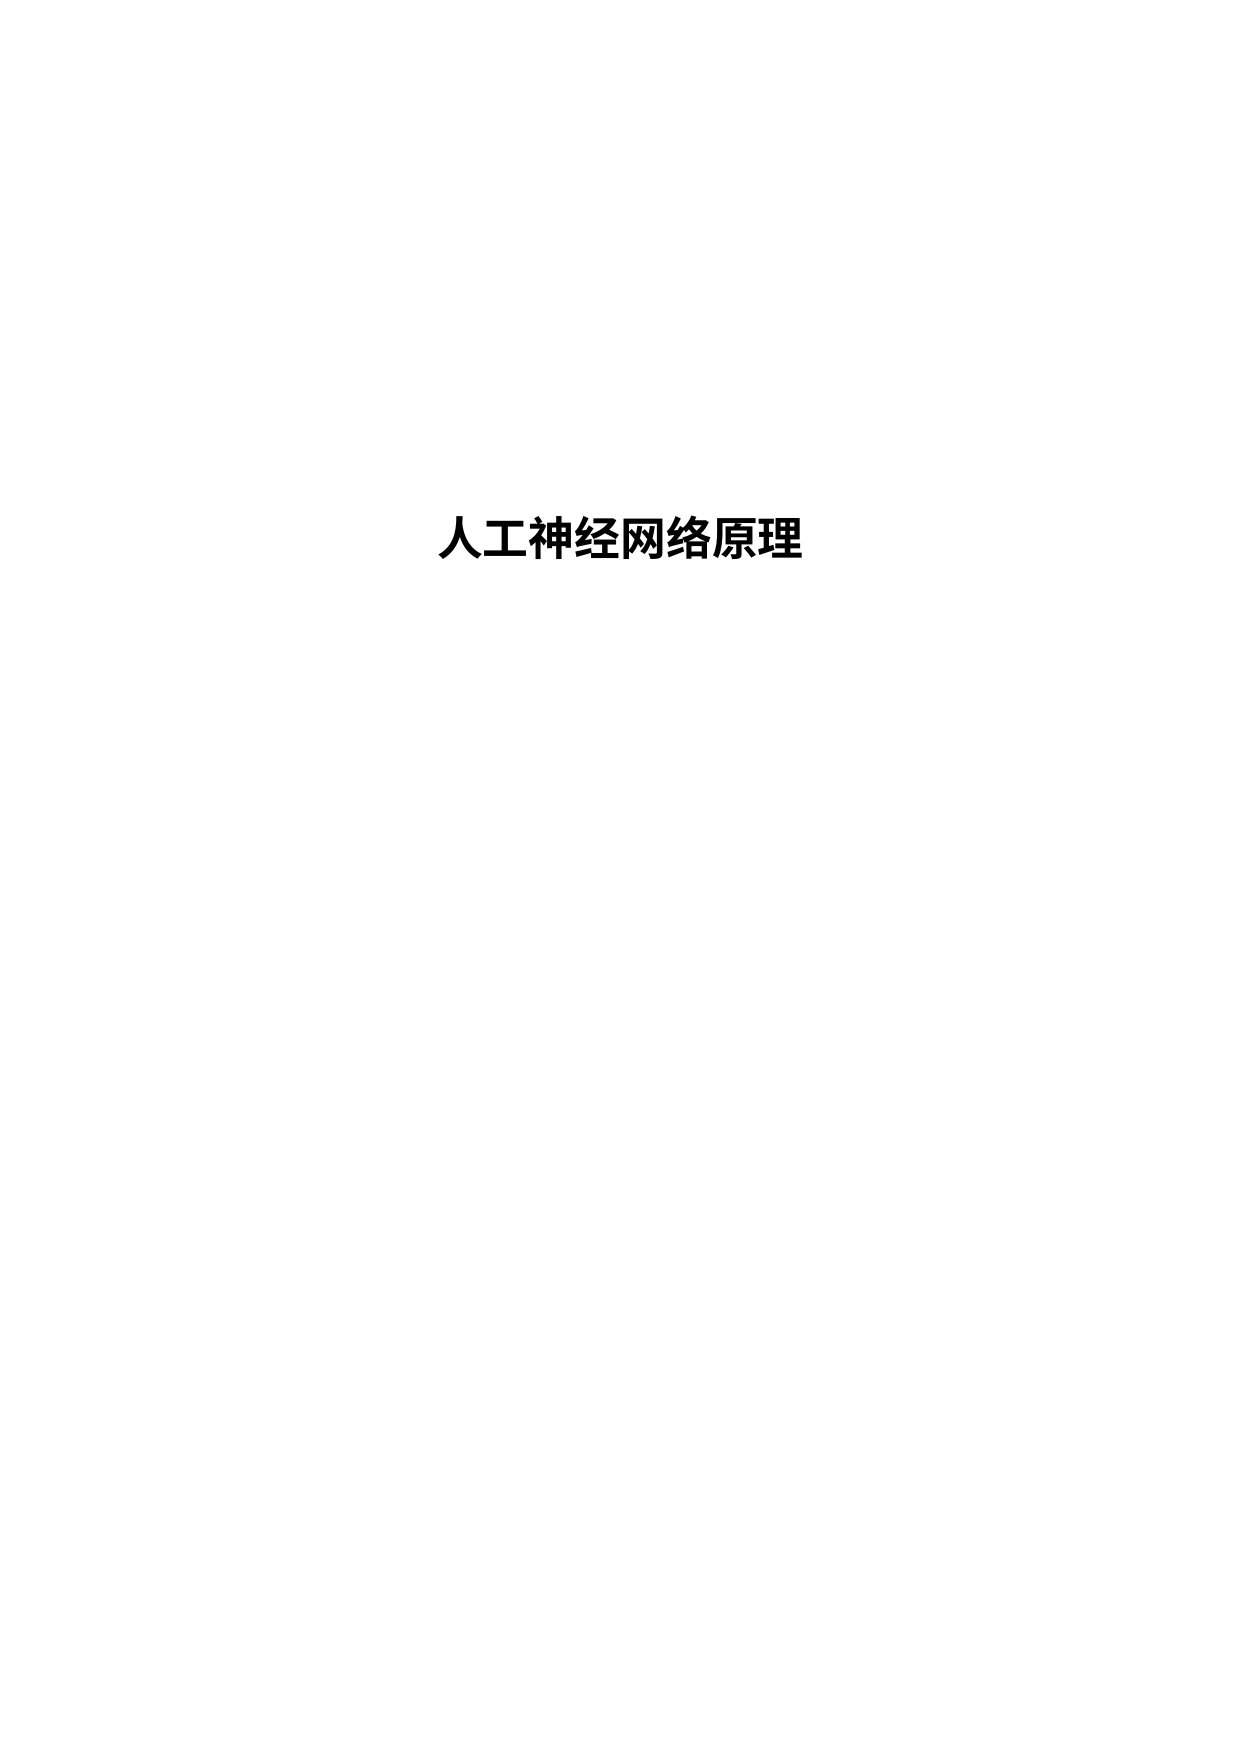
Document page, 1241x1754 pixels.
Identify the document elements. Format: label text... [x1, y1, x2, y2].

text 人工神经网络原理 [187, 487, 1053, 584]
